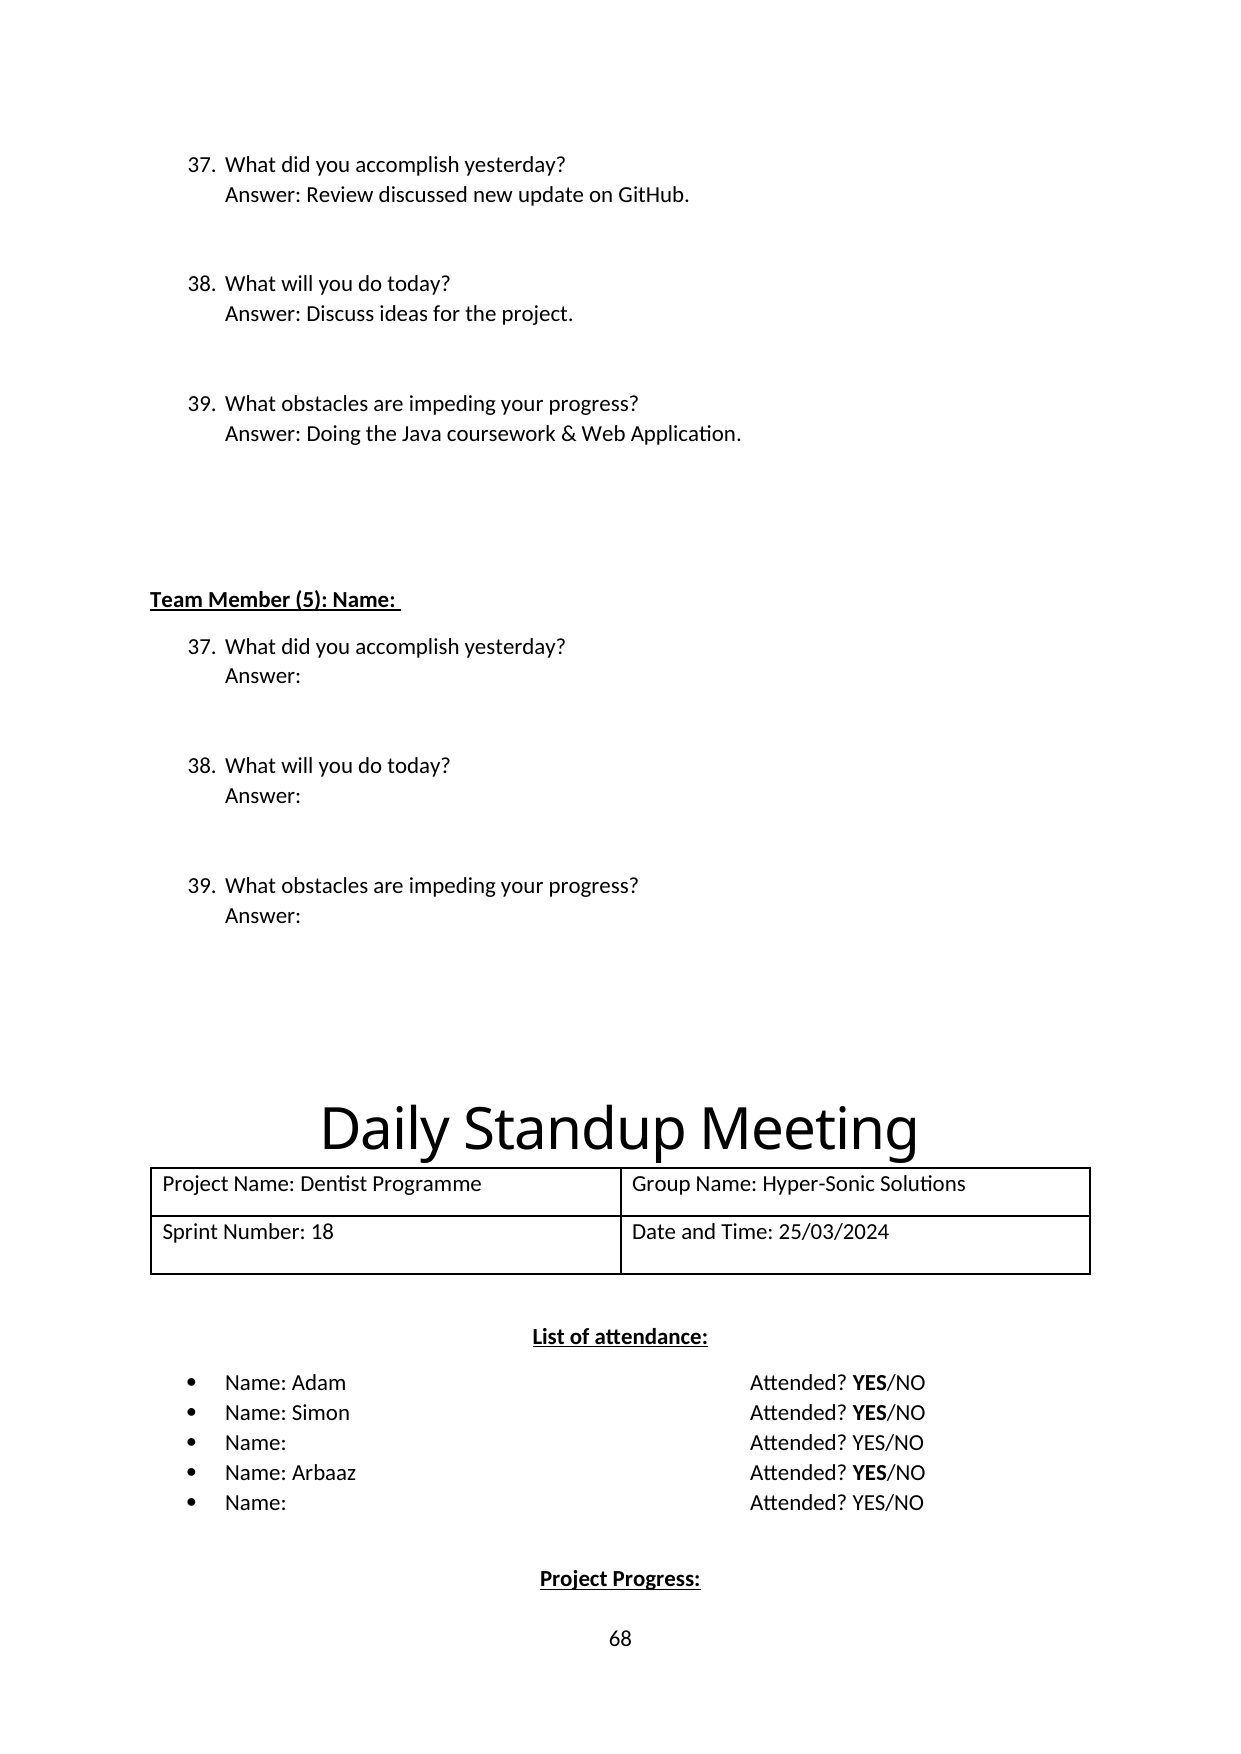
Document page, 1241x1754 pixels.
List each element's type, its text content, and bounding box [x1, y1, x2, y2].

list Name: Attended? YES/NO [187, 1488, 1090, 1516]
list What did you accomplish yesterday? [187, 150, 1090, 178]
list Name: Adam Attended? YES/NO [187, 1368, 1090, 1396]
list Name: Attended? YES/NO [187, 1428, 1090, 1456]
text Answer: [225, 781, 1090, 809]
text Answer: Discuss ideas for the project. [225, 299, 1090, 327]
list What obstacles are impeding your progress? [187, 871, 1090, 899]
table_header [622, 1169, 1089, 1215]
text Answer: [225, 662, 1090, 690]
text Answer: Doing the Java coursework & Web Application. [225, 419, 1090, 447]
text Team Member (5): Name: [150, 585, 1090, 613]
list Name: Simon Attended? YES/NO [187, 1398, 1090, 1426]
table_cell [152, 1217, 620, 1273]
title Daily Standup Meeting [150, 1087, 1090, 1167]
text Answer: Review discussed new update on GitHub. [225, 180, 1090, 208]
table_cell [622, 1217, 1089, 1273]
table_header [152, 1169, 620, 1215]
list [187, 389, 1090, 417]
text List of attendance: [150, 1322, 1090, 1350]
text Project Progress: [150, 1564, 1090, 1592]
list Name: Arbaaz Attended? YES/NO [187, 1458, 1090, 1486]
list What will you do today? [187, 269, 1090, 298]
list What will you do today? [187, 751, 1090, 779]
text Answer: [225, 901, 1090, 929]
list What did you accomplish yesterday? [187, 632, 1090, 660]
